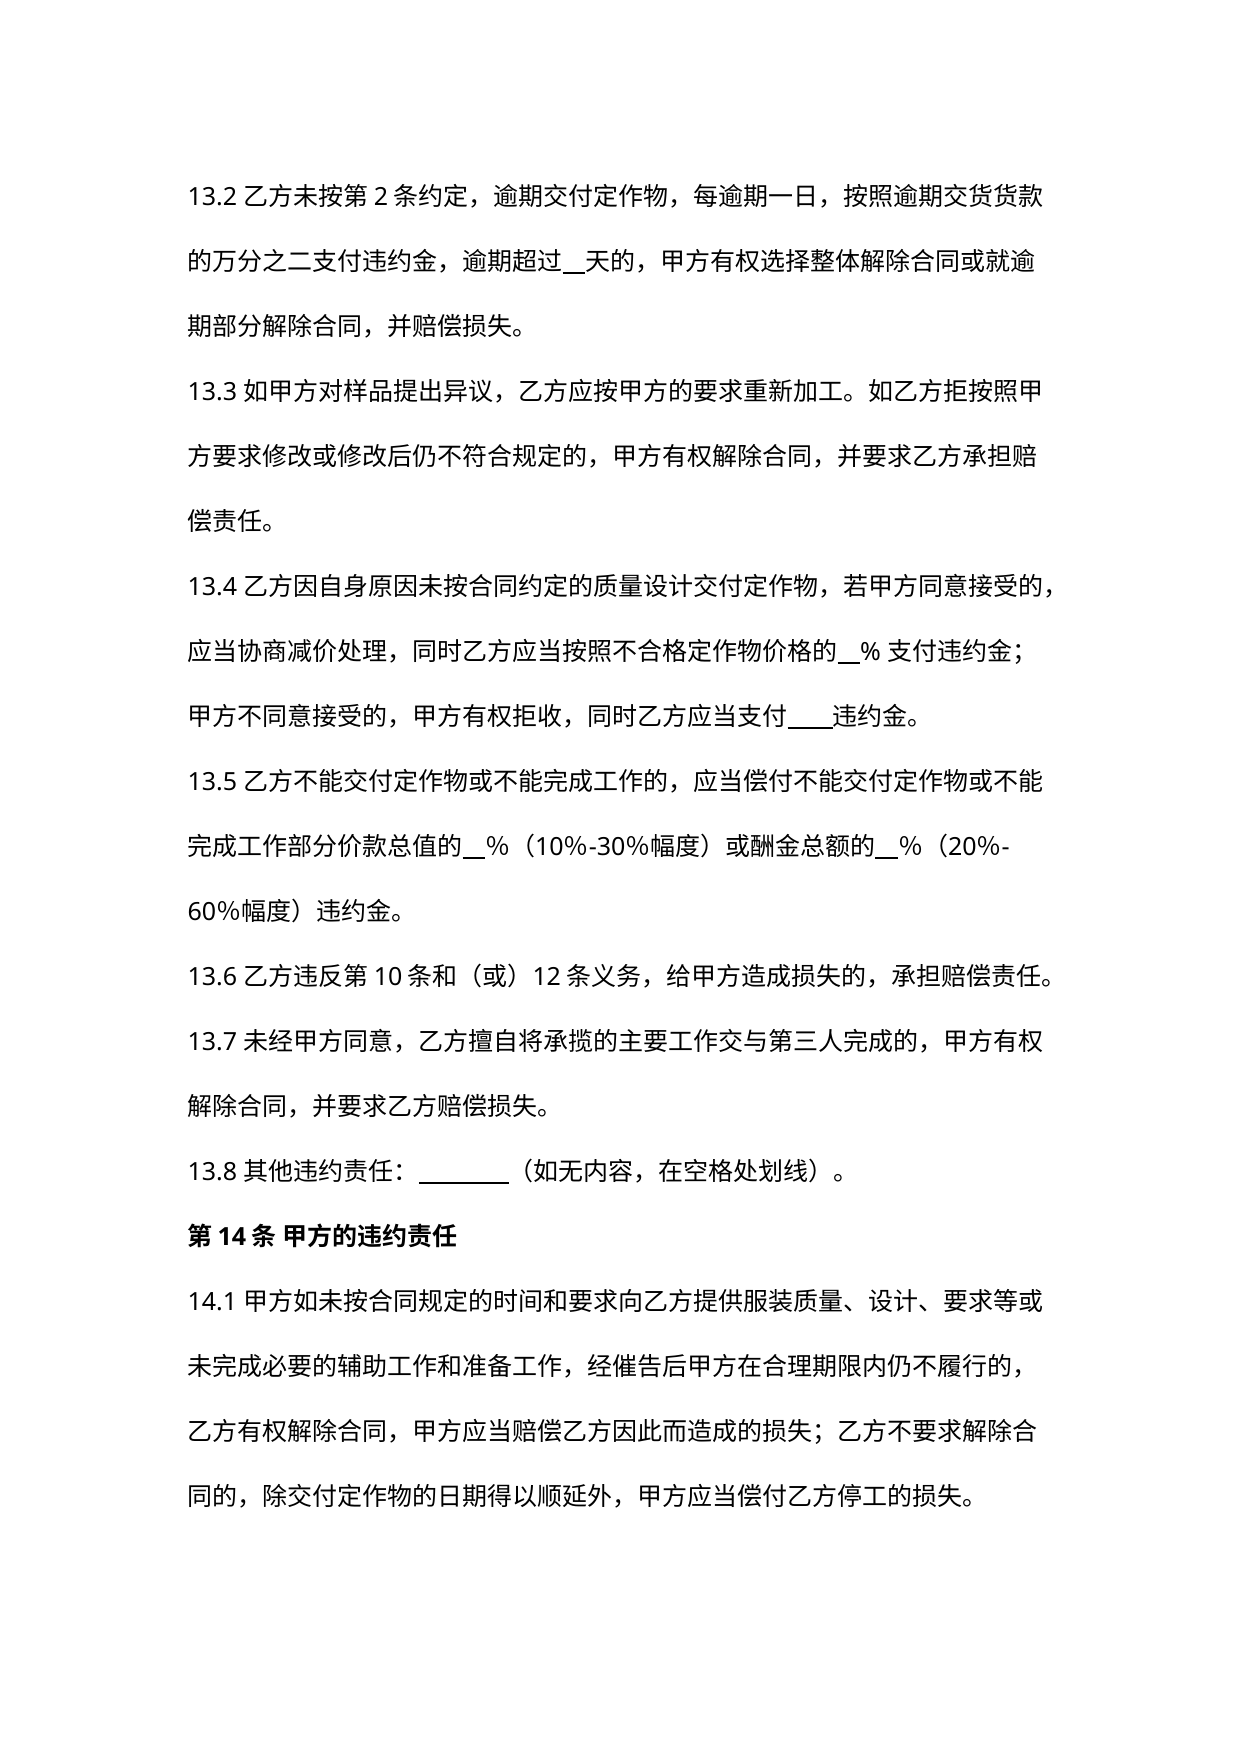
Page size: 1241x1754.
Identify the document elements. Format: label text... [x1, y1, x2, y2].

text 13.2 乙方未按第2条约定，逾期交付定作物，每逾期一日，按照逾期交货货款的万分之二支付违约金，逾期超过 天的，甲方有权选择整体解除合同或就逾期部分解除合同，并赔偿损失。 [187, 162, 1053, 357]
text 13.8 其他违约责任： （如无内容，在空格处划线）。 [187, 1137, 1053, 1202]
text 13.4 乙方因自身原因未按合同约定的质量设计交付定作物，若甲方同意接受的，应当协商减价处理，同时乙方应当按照不合格定作物价格的 % 支付违约金； [187, 552, 1053, 682]
text 13.7 未经甲方同意，乙方擅自将承揽的主要工作交与第三人完成的，甲方有权解除合同，并要求乙方赔偿损失。 [187, 1007, 1053, 1137]
text 13.3 如甲方对样品提出异议，乙方应按甲方的要求重新加工。如乙方拒按照甲方要求修改或修改后仍不符合规定的，甲方有权解除合同，并要求乙方承担赔偿责任。 [187, 357, 1053, 552]
text 甲方不同意接受的，甲方有权拒收，同时乙方应当支付 违约金。 [187, 682, 1053, 747]
text 13.5 乙方不能交付定作物或不能完成工作的，应当偿付不能交付定作物或不能完成工作部分价款总值的 ％（10％-30％幅度）或酬金总额的 ％（20％-60％幅度）违约金。 [187, 747, 1053, 942]
subtitle 第14条 甲方的违约责任 [187, 1202, 1053, 1267]
text 14.1 甲方如未按合同规定的时间和要求向乙方提供服装质量、设计、要求等或未完成必要的辅助工作和准备工作，经催告后甲方在合理期限内仍不履行的，乙方有权解除合同，甲方应当赔偿乙方因此而造成的损失；乙方不要求解除合同的，除交付定作物的日期得以顺延外，甲方应当偿付乙方停工的损失。 [187, 1267, 1053, 1527]
text 13.6 乙方违反第10条和（或）12条义务，给甲方造成损失的，承担赔偿责任。 [187, 942, 1053, 1007]
